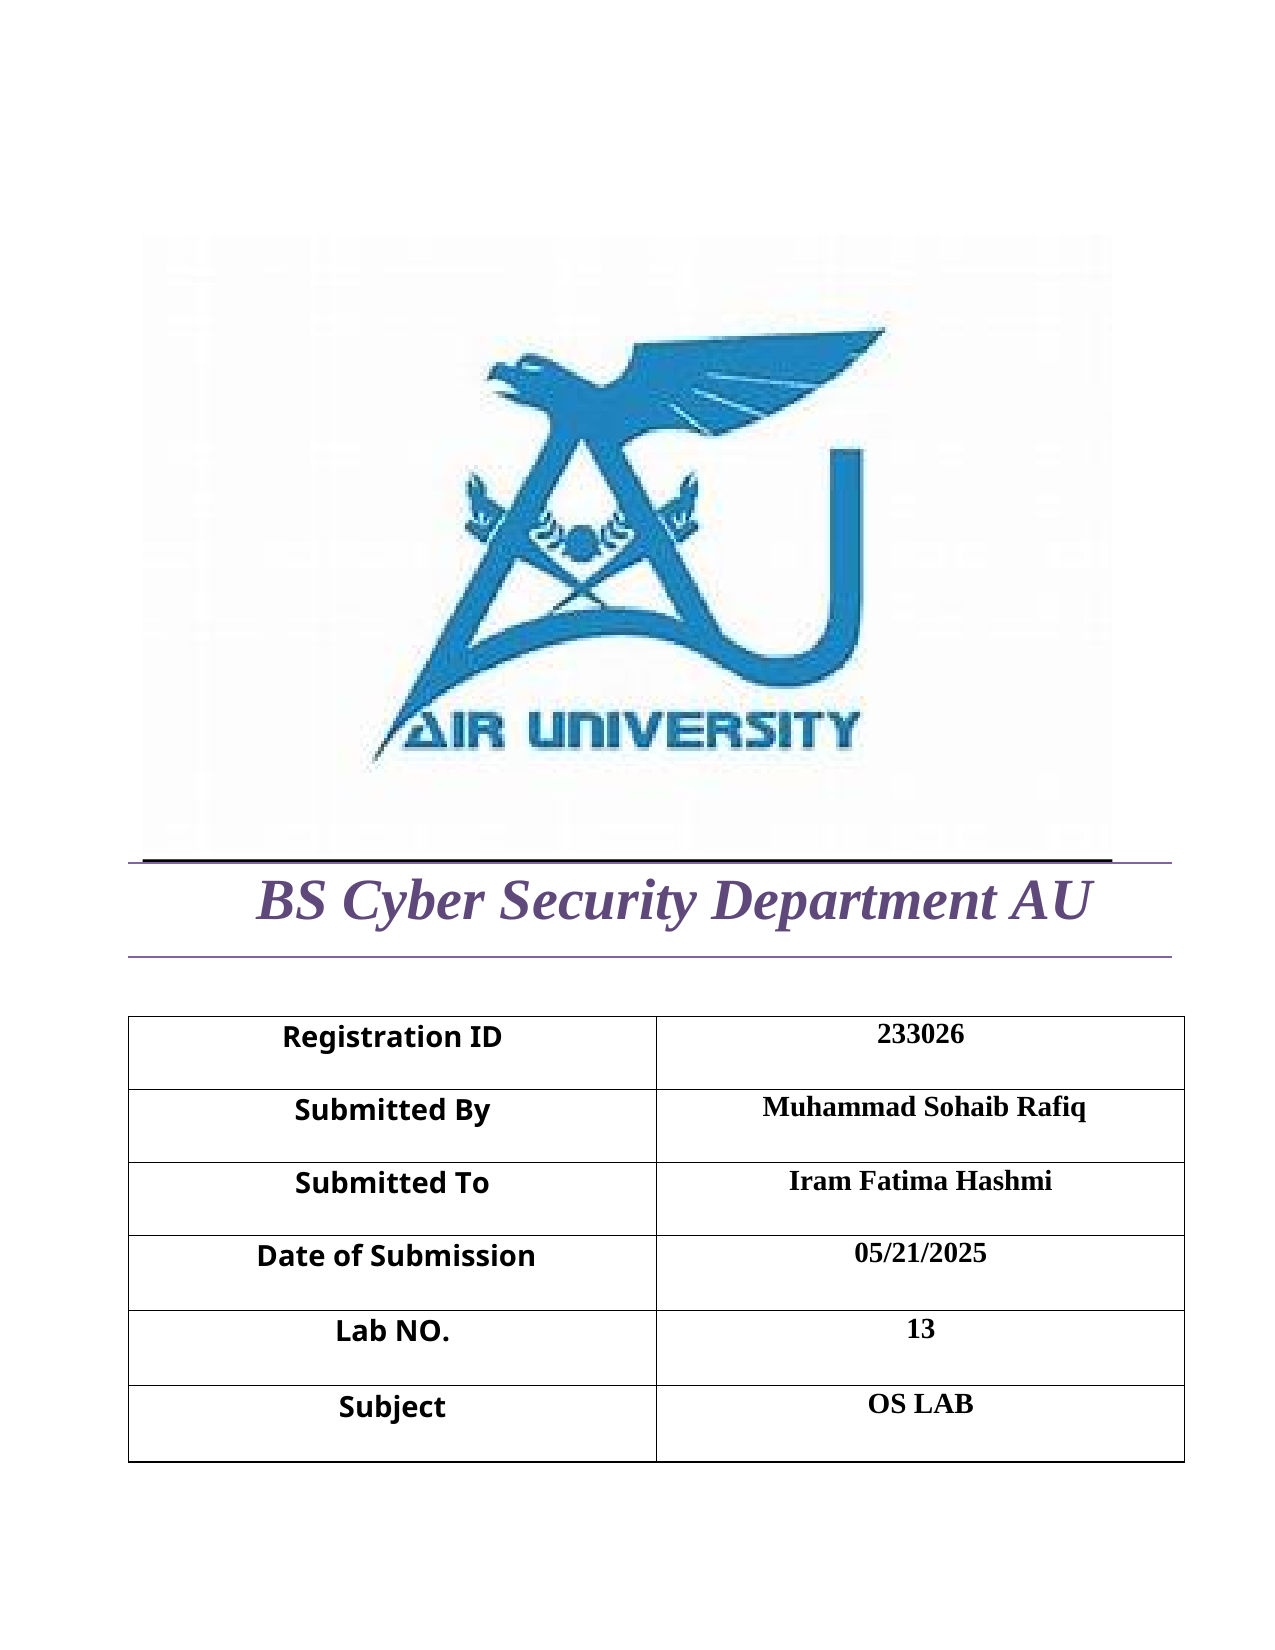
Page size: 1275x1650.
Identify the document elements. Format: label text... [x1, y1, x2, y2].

table_header BS Cyber Security Department AU [128, 864, 1172, 956]
table_cell OS LAB [657, 1386, 1184, 1461]
table_cell Submitted To [129, 1163, 656, 1234]
table_cell Subject [129, 1386, 656, 1461]
table_cell Muhammad Sohaib Rafiq [657, 1090, 1184, 1162]
table_cell Date of Submission [129, 1236, 656, 1310]
table_cell 05/21/2025 [657, 1236, 1184, 1310]
table_cell Lab NO. [129, 1311, 656, 1385]
table_header Registration ID [129, 1017, 656, 1088]
picture [142, 235, 1113, 862]
table_cell Iram Fatima Hashmi [657, 1163, 1184, 1234]
table_header 233026 [657, 1017, 1184, 1088]
table_cell Submitted By [129, 1090, 656, 1162]
table_cell 13 [657, 1311, 1184, 1385]
